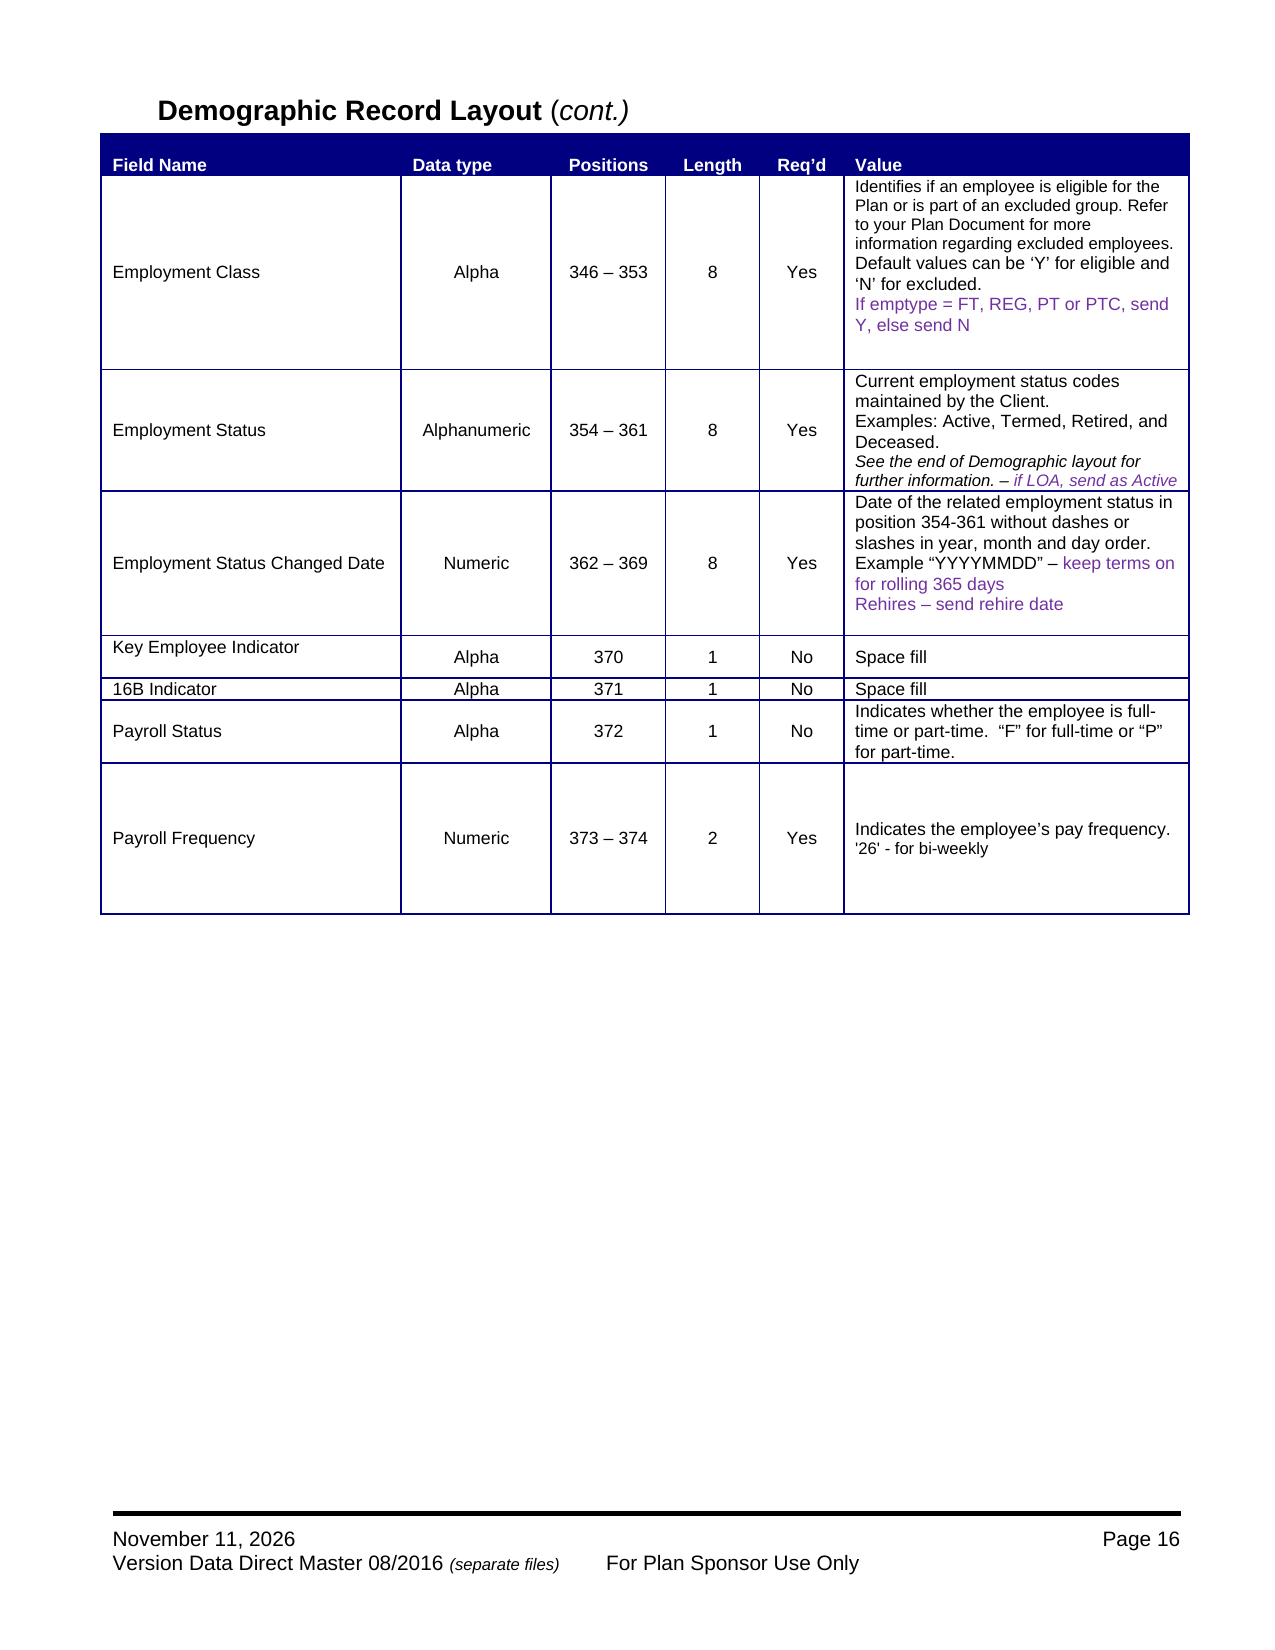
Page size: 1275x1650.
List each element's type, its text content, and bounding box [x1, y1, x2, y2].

table_cell 373 – 374 [552, 764, 665, 913]
table_header Data type [402, 134, 550, 175]
table_cell 1 [666, 636, 759, 677]
table_cell No [760, 679, 843, 699]
subtitle Demographic Record Layout (cont.) [112, 94, 1181, 126]
table_cell Employment Class [102, 176, 400, 369]
table_cell Payroll Status [102, 701, 400, 762]
table_cell 16B Indicator [102, 679, 400, 699]
table_cell 370 [552, 636, 665, 677]
table_cell Yes [760, 764, 843, 913]
table_cell Numeric [402, 492, 550, 635]
table_cell 354 – 361 [552, 370, 665, 490]
table_cell Current employment status codes maintained by the Client. Examples: Active, Termed, Retired, and Deceased. See the end of Demographic layout for further information. – if LOA, send as Active [845, 370, 1188, 490]
table_cell Yes [760, 370, 843, 490]
table_header Positions [552, 134, 665, 175]
table_header Req’d [760, 134, 843, 175]
table_cell Yes [760, 176, 843, 369]
table_cell Payroll Frequency [102, 764, 400, 913]
table_cell 372 [552, 701, 665, 762]
table_cell 371 [552, 679, 665, 699]
table_cell No [760, 636, 843, 677]
table_cell 362 – 369 [552, 492, 665, 635]
table_cell Date of the related employment status in position 354-361 without dashes or slashes in year, month and day order. Example “YYYYMMDD” – keep terms on for rolling 365 days Rehires – send rehire date [845, 492, 1188, 635]
table_cell Alpha [402, 176, 550, 369]
table_cell Space fill [845, 636, 1188, 677]
table_cell Yes [760, 492, 843, 635]
table_cell Indicates whether the employee is full-time or part-time. “F” for full-time or “P” for part-time. [845, 701, 1188, 762]
table_cell Employment Status [102, 370, 400, 490]
table_cell 1 [666, 679, 759, 699]
table_cell 8 [666, 492, 759, 635]
table_cell 1 [666, 701, 759, 762]
table_cell 8 [666, 176, 759, 369]
table_header Value [845, 134, 1188, 175]
table_cell 346 – 353 [552, 176, 665, 369]
table_cell Identifies if an employee is eligible for the Plan or is part of an excluded group. Refer to your Plan Document for more information regarding excluded employees. Default values can be ‘Y’ for eligible and ‘N’ for excluded. If emptype = FT, REG, PT or PTC, send Y, else send N [845, 176, 1188, 369]
table_cell Alphanumeric [402, 370, 550, 490]
table_cell No [760, 701, 843, 762]
table_cell Space fill [845, 679, 1188, 699]
table_cell Indicates the employee’s pay frequency. '26' - for bi-weekly [845, 764, 1188, 913]
table_header Field Name [102, 134, 400, 175]
table_cell 2 [666, 764, 759, 913]
table_header Length [666, 134, 759, 175]
table_cell 8 [666, 370, 759, 490]
table_cell Alpha [402, 636, 550, 677]
table_cell Key Employee Indicator [102, 636, 400, 677]
table_cell Alpha [402, 701, 550, 762]
table_cell Alpha [402, 679, 550, 699]
table_cell Numeric [402, 764, 550, 913]
table_cell Employment Status Changed Date [102, 492, 400, 635]
